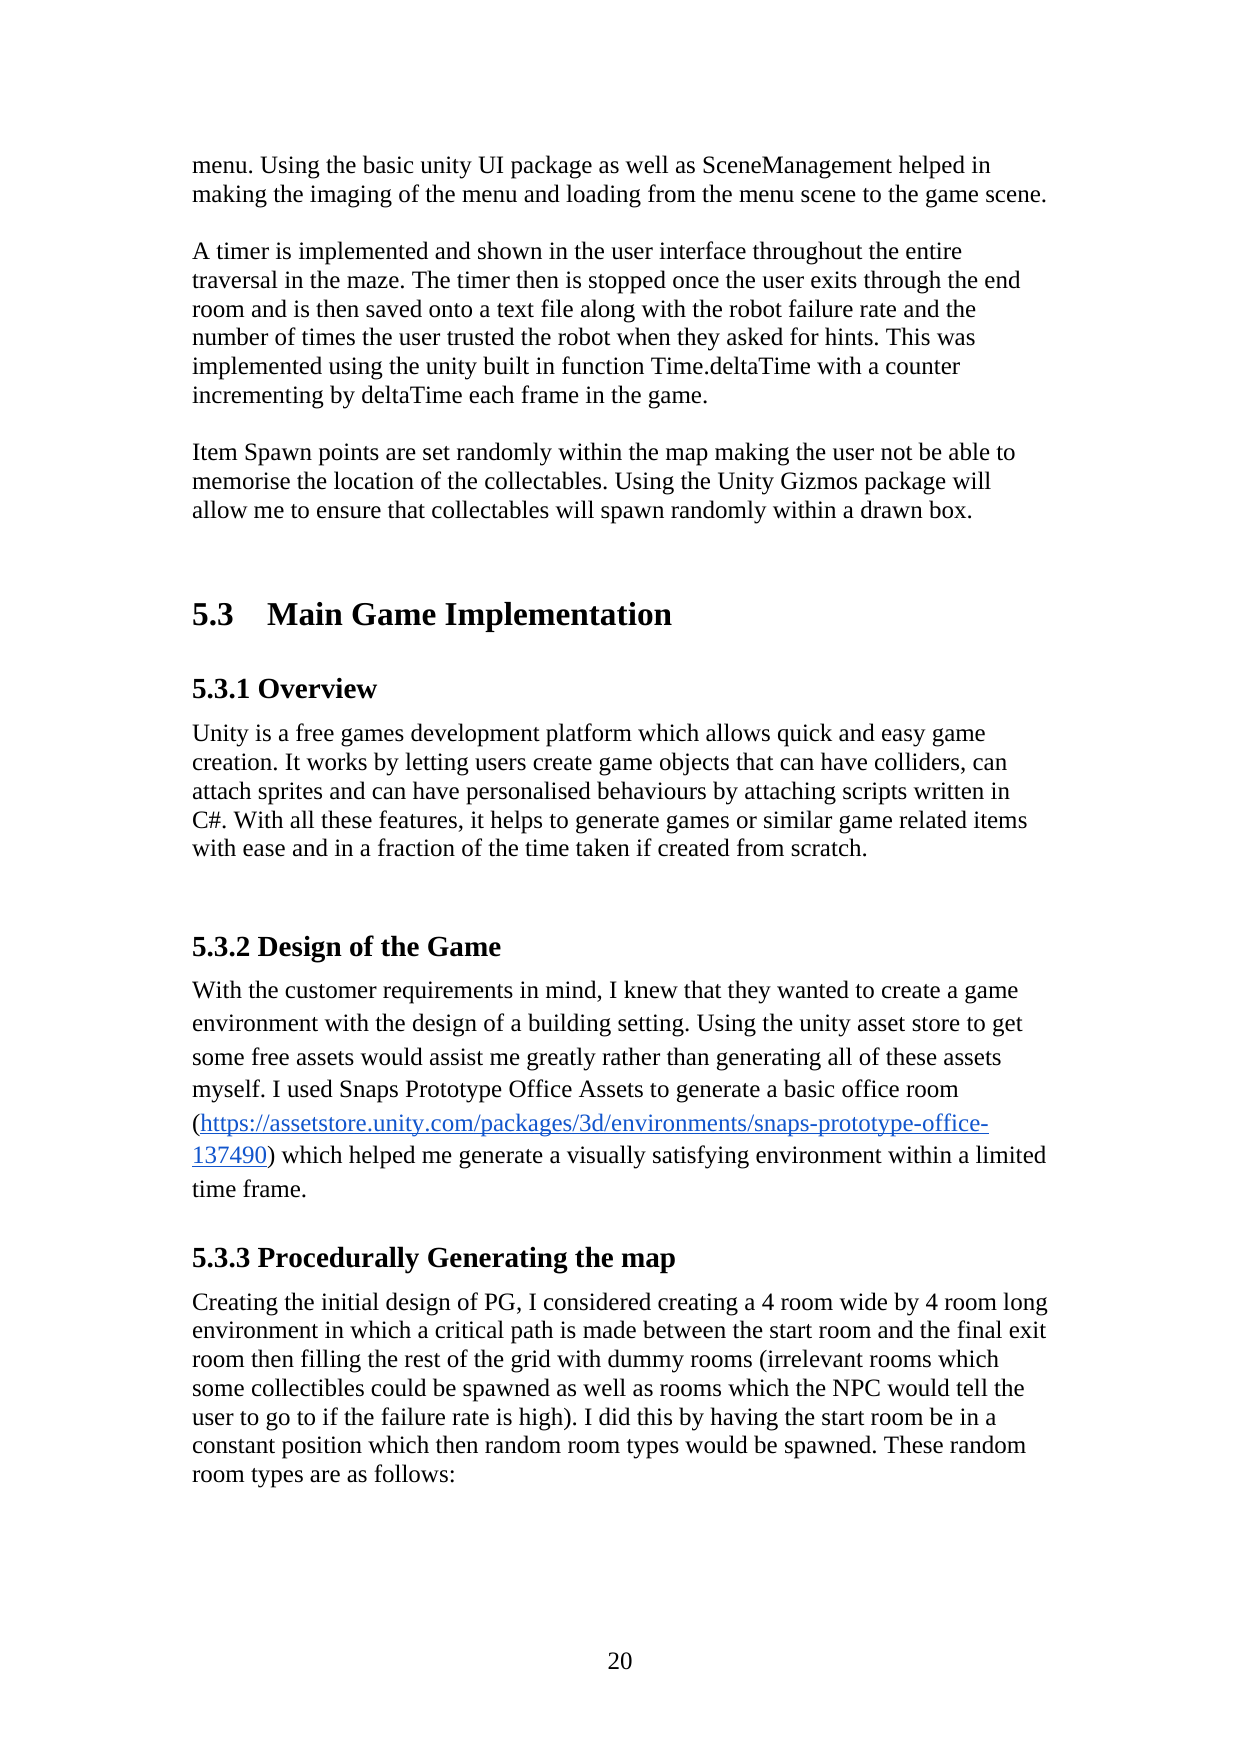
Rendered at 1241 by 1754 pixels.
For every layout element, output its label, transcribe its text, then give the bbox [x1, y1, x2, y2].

text Unity is a free games development platform which allows quick and easy game creation. It works by letting users create game objects that can have colliders, can attach sprites and can have personalised behaviours by attaching scripts written in C#. With all these features, it helps to generate games or similar game related items with ease and in a fraction of the time taken if created from scratch. [192, 718, 1048, 862]
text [192, 150, 1048, 207]
subtitle 5.3.1 Overview [192, 672, 1048, 705]
text Item Spawn points are set randomly within the map making the user not be able to memorise the location of the collectables. Using the Unity Gizmos package will allow me to ensure that collectables will spawn randomly within a drawn box. [192, 437, 1048, 524]
subtitle 5.3 Main Game Implementation [192, 594, 1048, 633]
subtitle 5.3.2 Design of the Game [192, 929, 1048, 962]
text With the customer requirements in mind, I knew that they wanted to create a game environment with the design of a building setting. Using the unity asset store to get some free assets would assist me greatly rather than generating all of these assets myself. I used Snaps Prototype Office Assets to generate a basic office room (https://assetstore.unity.com/packages/3d/environments/snaps-prototype-office-137490) which helped me generate a visually satisfying environment within a limited time frame. [192, 976, 1048, 1202]
subtitle 5.3.3 Procedurally Generating the map [192, 1240, 1048, 1273]
text Creating the initial design of PG, I considered creating a 4 room wide by 4 room long environment in which a critical path is made between the start room and the final exit room then filling the rest of the grid with dummy rooms (irrelevant rooms which some collectibles could be spawned as well as rooms which the NPC would tell the user to go to if the failure rate is high). I did this by having the start room be in a constant position which then random room types would be spawned. These random room types are as follows: [192, 1287, 1048, 1488]
text A timer is implemented and shown in the user interface throughout the entire traversal in the maze. The timer then is stopped once the user exits through the end room and is then saved onto a text file along with the robot failure rate and the number of times the user trusted the robot when they asked for hints. This was implemented using the unity built in function Time.deltaTime with a counter incrementing by deltaTime each frame in the game. [192, 236, 1048, 409]
